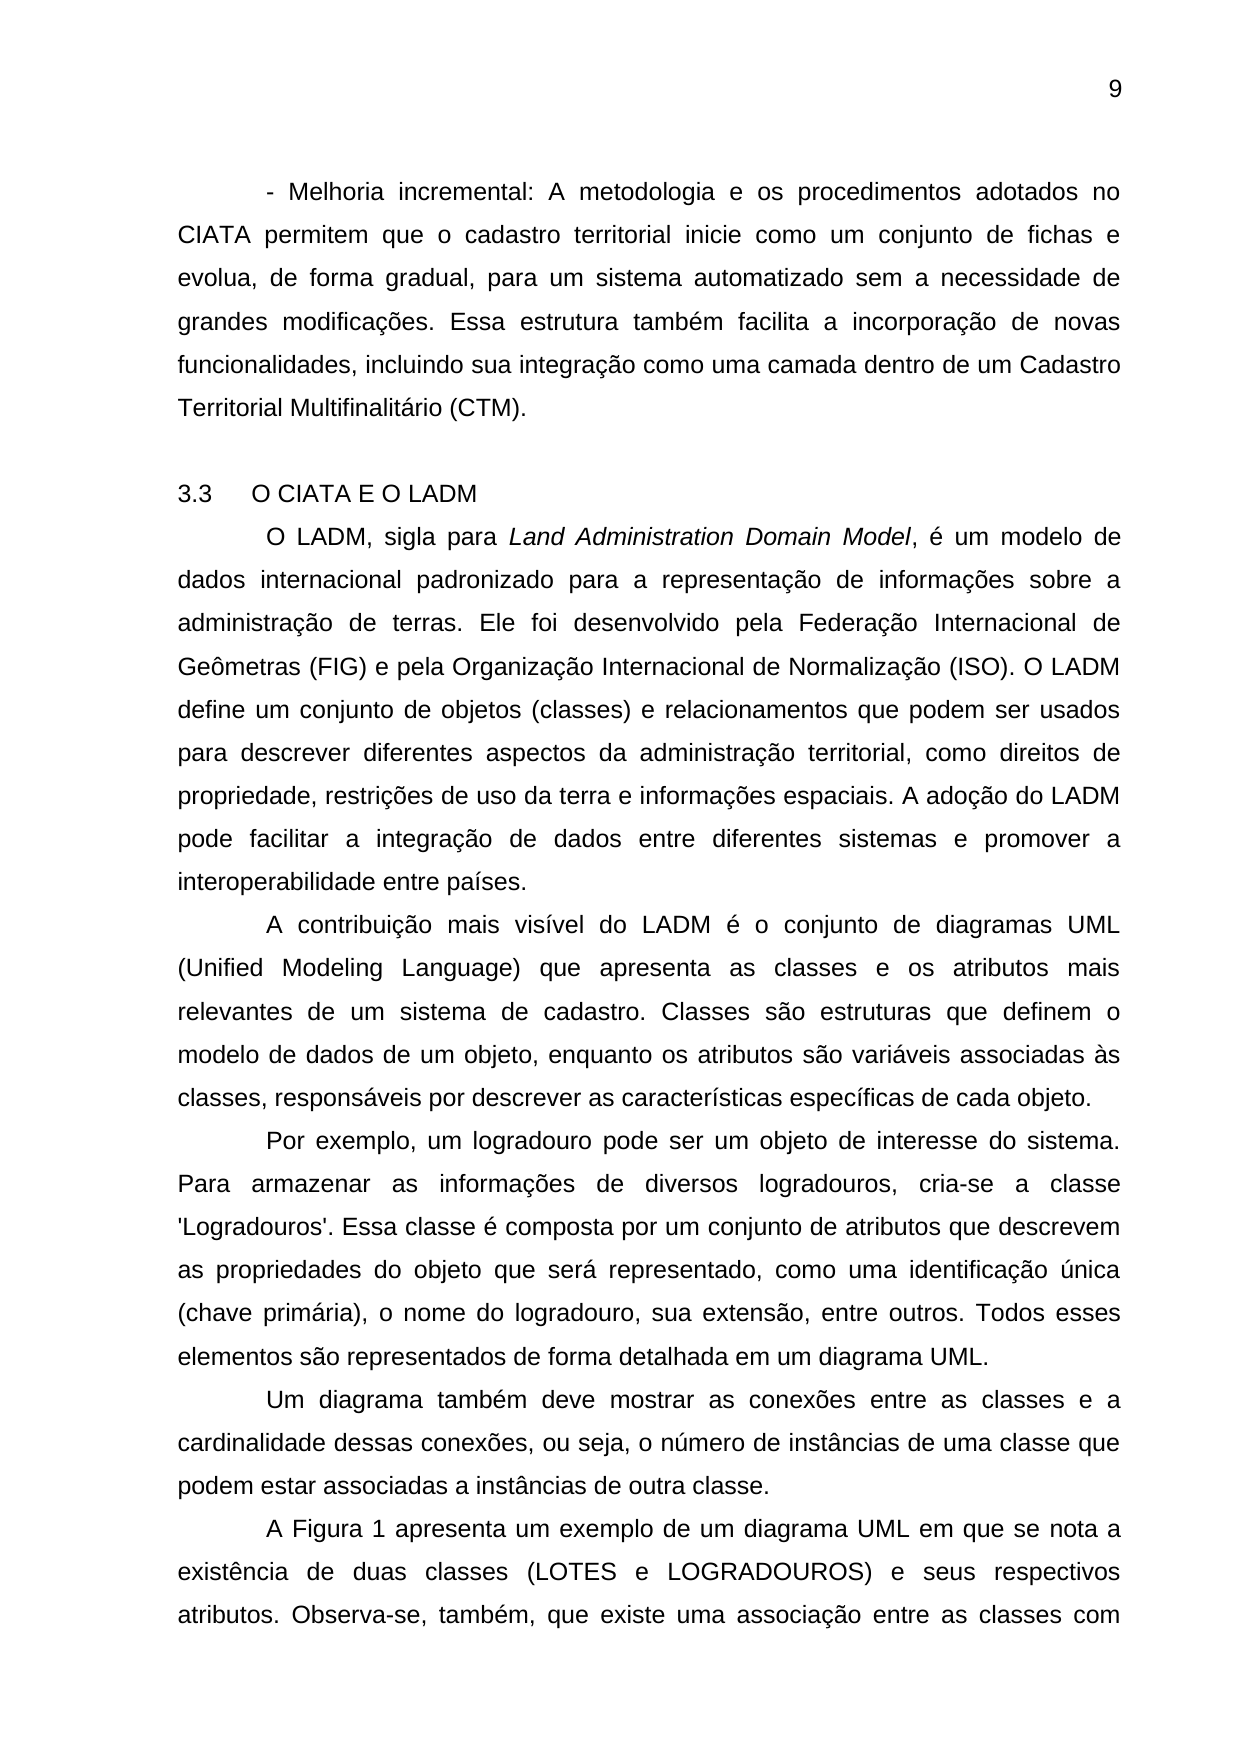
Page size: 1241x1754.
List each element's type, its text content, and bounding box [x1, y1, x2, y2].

text Um diagrama também deve mostrar as conexões entre as classes e a cardinalidade dessas conexões, ou seja, o número de instâncias de uma classe que podem estar associadas a instâncias de outra classe. [177, 1385, 1122, 1500]
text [177, 1514, 1122, 1629]
text O LADM, sigla para Land Administration Domain Model, é um modelo de dados internacional padronizado para a representação de informações sobre a administração de terras. Ele foi desenvolvido pela Federação Internacional de Geômetras (FIG) e pela Organização Internacional de Normalização (ISO). O LADM define um conjunto de objetos (classes) e relacionamentos que podem ser usados para descrever diferentes aspectos da administração territorial, como direitos de propriedade, restrições de uso da terra e informações espaciais. A adoção do LADM pode facilitar a integração de dados entre diferentes sistemas e promover a interoperabilidade entre países. [177, 522, 1122, 896]
subtitle O CIATA E O LADM [177, 479, 1122, 508]
text A contribuição mais visível do LADM é o conjunto de diagramas UML (Unified Modeling Language) que apresenta as classes e os atributos mais relevantes de um sistema de cadastro. Classes são estruturas que definem o modelo de dados de um objeto, enquanto os atributos são variáveis associadas às classes, responsáveis por descrever as características específicas de cada objeto. [177, 910, 1122, 1112]
text Por exemplo, um logradouro pode ser um objeto de interesse do sistema. Para armazenar as informações de diversos logradouros, cria-se a classe 'Logradouros'. Essa classe é composta por um conjunto de atributos que descrevem as propriedades do objeto que será representado, como uma identificação única (chave primária), o nome do logradouro, sua extensão, entre outros. Todos esses elementos são representados de forma detalhada em um diagrama UML. [177, 1126, 1122, 1370]
text - Melhoria incremental: A metodologia e os procedimentos adotados no CIATA permitem que o cadastro territorial inicie como um conjunto de fichas e evolua, de forma gradual, para um sistema automatizado sem a necessidade de grandes modificações. Essa estrutura também facilita a incorporação de novas funcionalidades, incluindo sua integração como uma camada dentro de um Cadastro Territorial Multifinalitário (CTM). [177, 177, 1122, 422]
